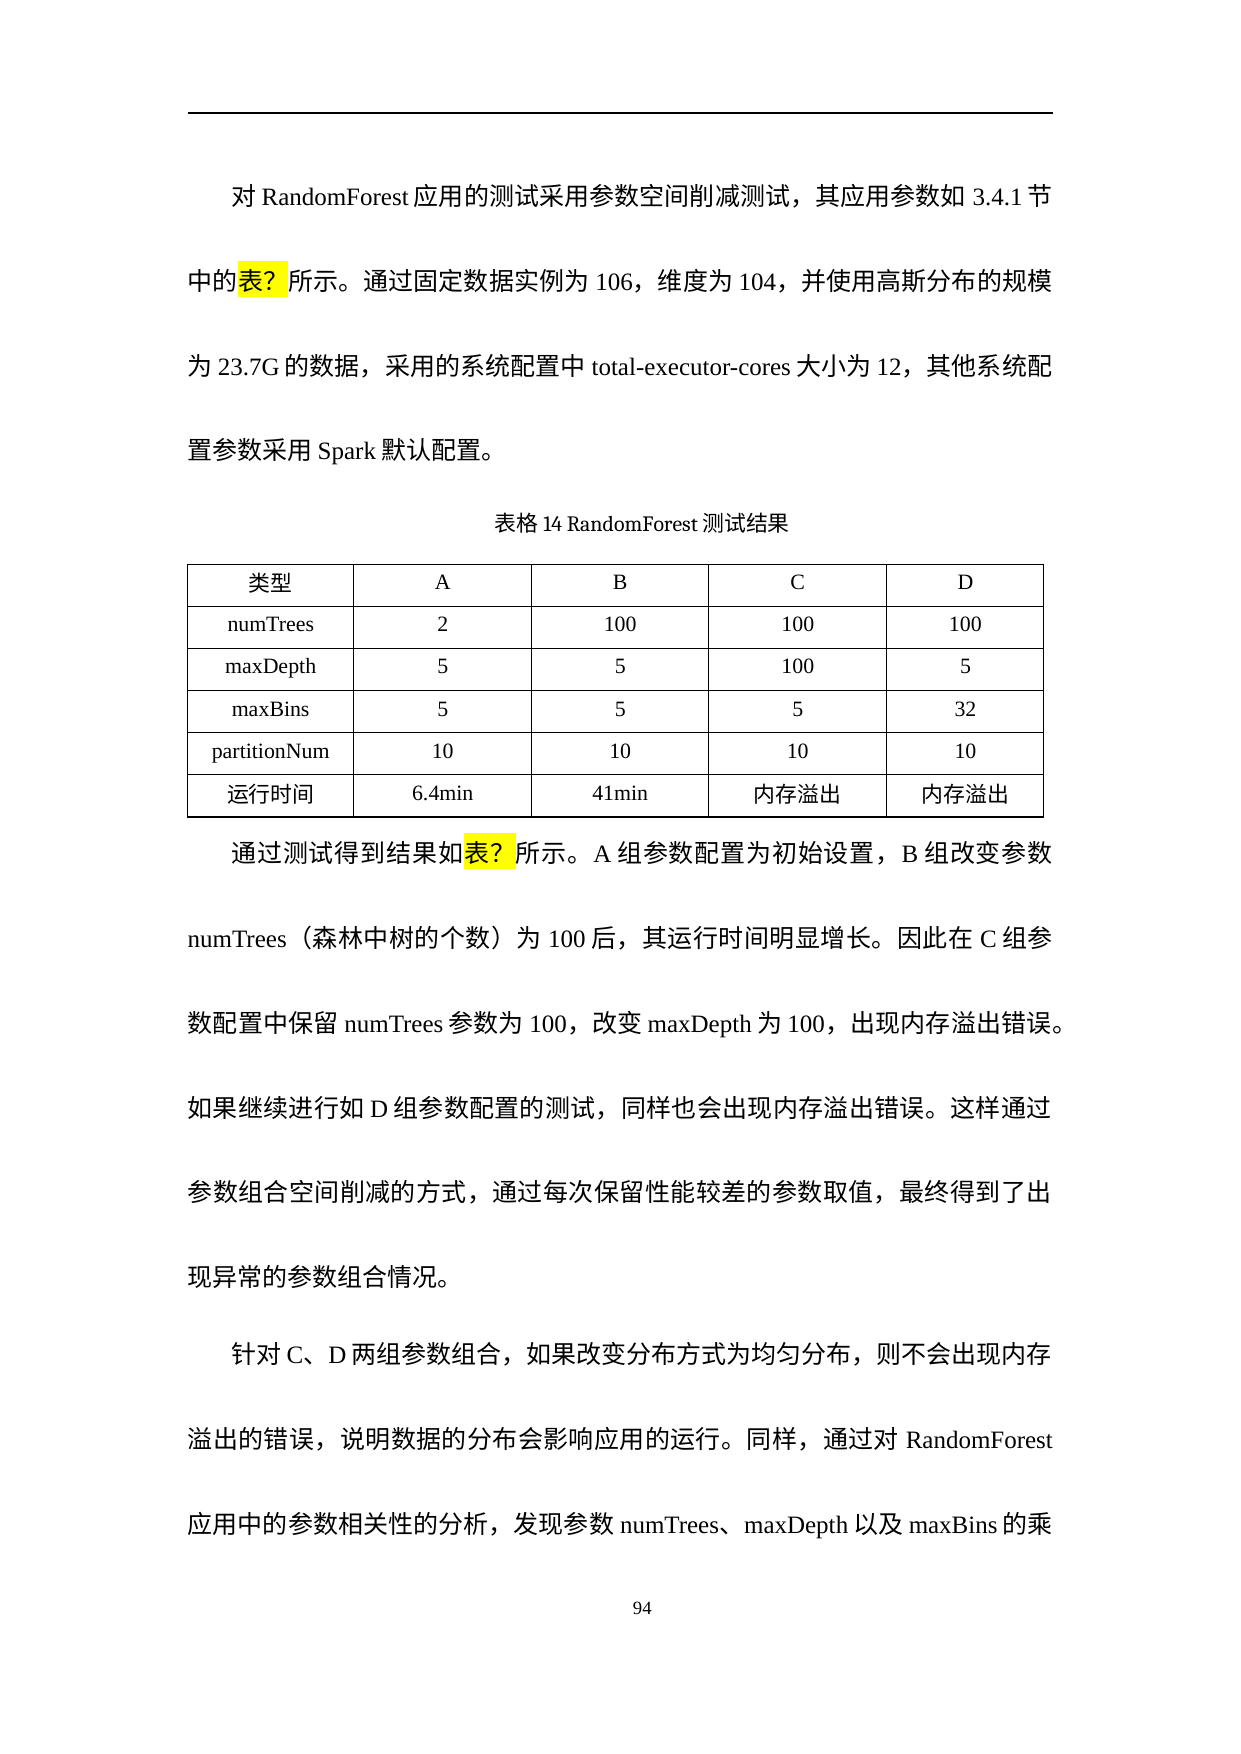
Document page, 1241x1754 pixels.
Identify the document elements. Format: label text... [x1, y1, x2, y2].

table_cell 6.4min [354, 775, 531, 816]
table_cell 100 [887, 607, 1043, 648]
text 对RandomForest应用的测试采用参数空间削减测试，其应用参数如3.4.1节中的表？所示。通过固定数据实例为106，维度为104，并使用高斯分布的规模为23.7G的数据，采用的系统配置中total-executor-cores大小为12，其他系统配置参数采用Spark默认配置。 [187, 160, 1053, 483]
table_header A [354, 565, 531, 606]
text 通过测试得到结果如表？所示。A组参数配置为初始设置，B组改变参数numTrees（森林中树的个数）为100后，其运行时间明显增长。因此在C组参数配置中保留numTrees参数为100，改变maxDepth为100，出现内存溢出错误。如果继续进行如D组参数配置的测试，同样也会出现内存溢出错误。这样通过参数组合空间削减的方式，通过每次保留性能较差的参数取值，最终得到了出现异常的参数组合情况。 [187, 817, 1053, 1310]
table_cell 5 [354, 649, 531, 690]
table_cell 10 [709, 733, 886, 774]
table_cell 32 [887, 691, 1043, 732]
table_cell 内存溢出 [709, 775, 886, 816]
table_cell 100 [709, 607, 886, 648]
table_cell 10 [887, 733, 1043, 774]
table_cell 内存溢出 [887, 775, 1043, 816]
table_header D [887, 565, 1043, 606]
table_cell 2 [354, 607, 531, 648]
table_cell 5 [532, 691, 708, 732]
table_cell 5 [709, 691, 886, 732]
table_cell 41min [532, 775, 708, 816]
table_cell 100 [709, 649, 886, 690]
table_header C [709, 565, 886, 606]
table_cell 10 [354, 733, 531, 774]
table_cell maxDepth [188, 649, 353, 690]
table_cell 运行时间 [188, 775, 353, 816]
table_header B [532, 565, 708, 606]
table_cell 100 [532, 607, 708, 648]
table_cell 10 [532, 733, 708, 774]
text 表格 14 RandomForest测试结果 [187, 504, 1053, 538]
table_cell partitionNum [188, 733, 353, 774]
table_cell numTrees [188, 607, 353, 648]
table_cell 5 [354, 691, 531, 732]
table_cell 5 [532, 649, 708, 690]
table_header 类型 [188, 565, 353, 606]
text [187, 1319, 1053, 1557]
table_cell maxBins [188, 691, 353, 732]
table_cell 5 [887, 649, 1043, 690]
